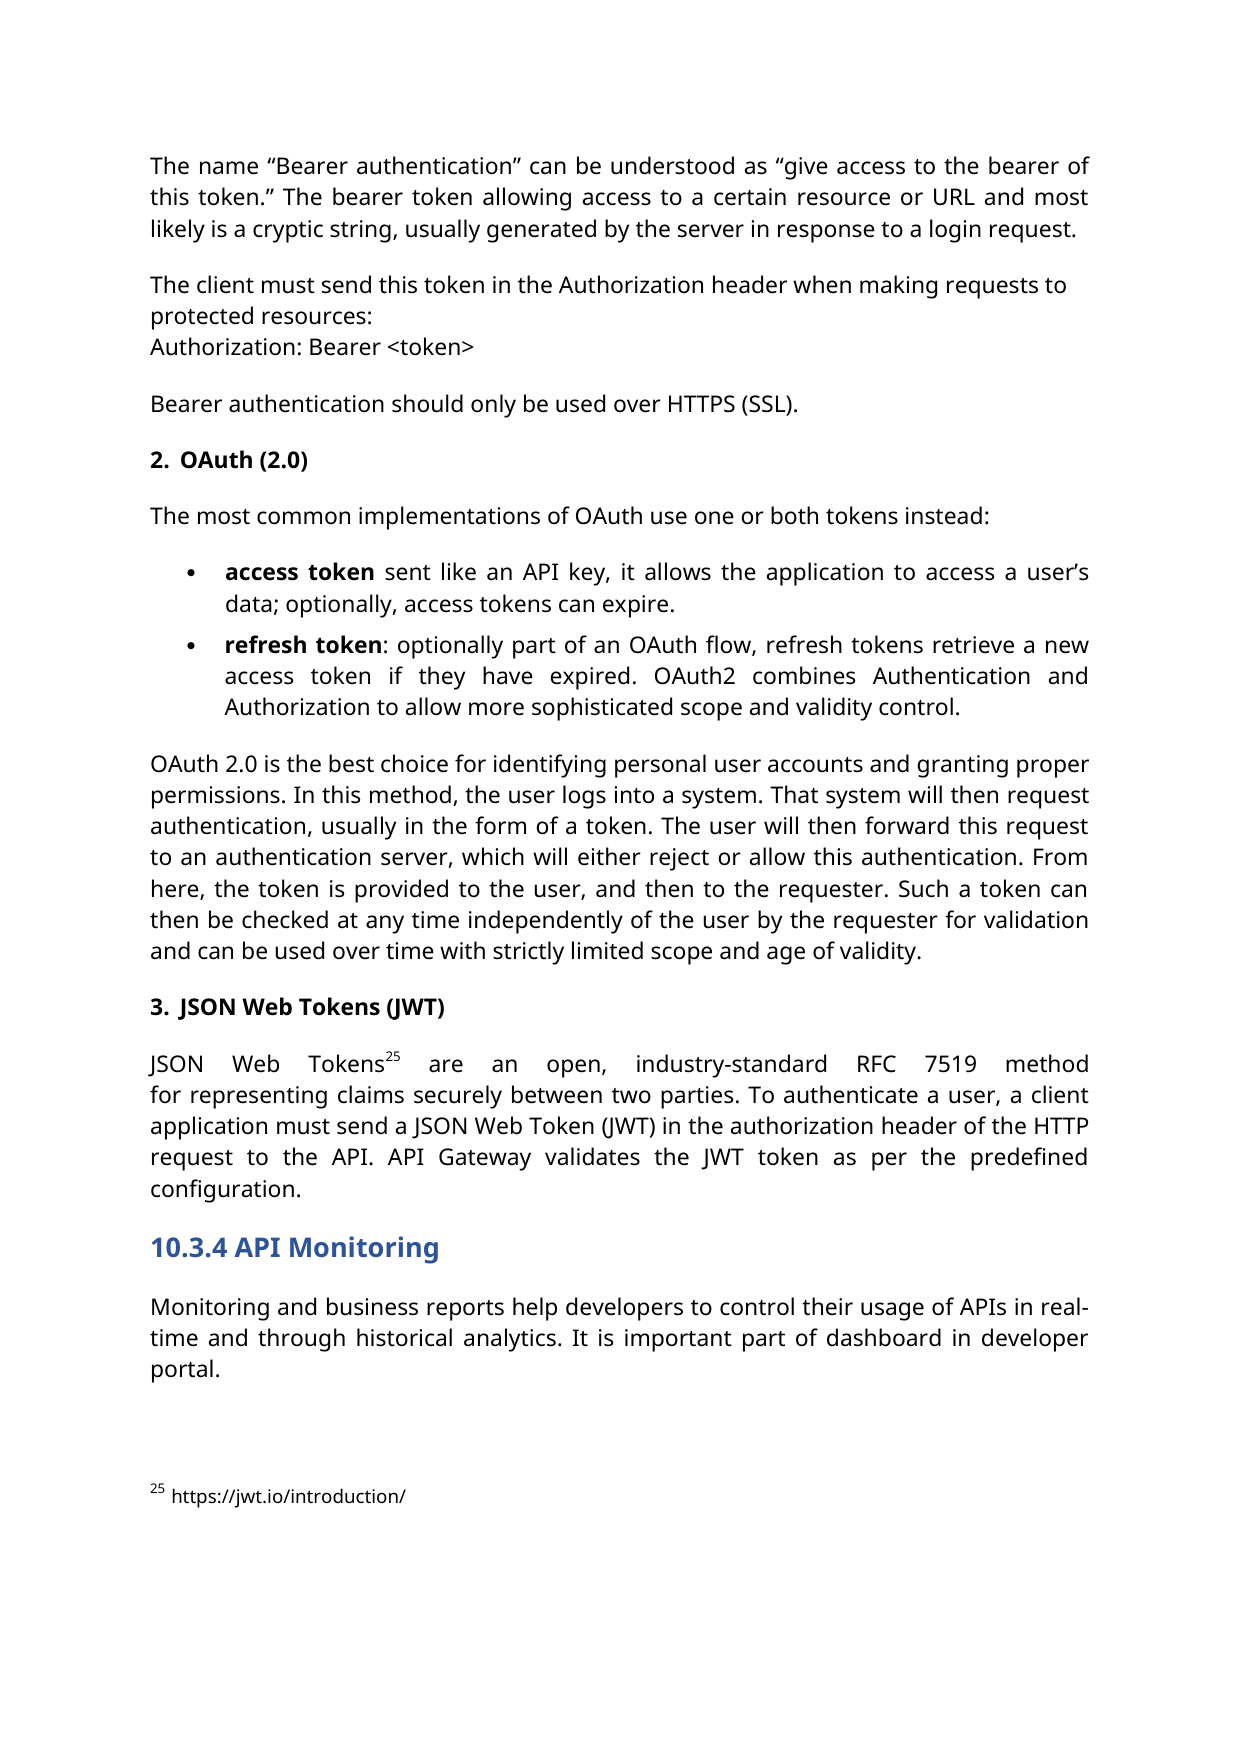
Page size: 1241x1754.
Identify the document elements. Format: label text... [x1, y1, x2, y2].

text Bearer authentication should only be used over HTTPS (SSL). [150, 387, 1090, 419]
list JSON Web Tokens (JWT) [150, 991, 1090, 1022]
list refresh token: optionally part of an OAuth flow, refresh tokens retrieve a new access token if they have expired. OAuth2 combines Authentication and Authorization to allow more sophisticated scope and validity control. [187, 629, 1090, 722]
text The name “Bearer authentication” can be understood as “give access to the bearer of this token.” The bearer token allowing access to a certain resource or URL and most likely is a cryptic string, usually generated by the server in response to a login request. [150, 150, 1090, 244]
text 10.3.4 API Monitoring [150, 1229, 1090, 1266]
list access token sent like an API key, it allows the application to access a user’s data; optionally, access tokens can expire. [187, 556, 1090, 619]
text The most common implementations of OAuth use one or both tokens instead: [150, 500, 1090, 531]
list OAuth (2.0) [150, 444, 1090, 475]
text JSON Web Tokens are an open, industry-standard RFC 7519 method for representing claims securely between two parties. To authenticate a user, a client application must send a JSON Web Token (JWT) in the authorization header of the HTTP request to the API. API Gateway validates the JWT token as per the predefined configuration. [150, 1047, 1090, 1204]
text OAuth 2.0 is the best choice for identifying personal user accounts and granting proper permissions. In this method, the user logs into a system. That system will then request authentication, usually in the form of a token. The user will then forward this request to an authentication server, which will either reject or allow this authentication. From here, the token is provided to the user, and then to the requester. Such a token can then be checked at any time independently of the user by the requester for validation and can be used over time with strictly limited scope and age of validity. [150, 747, 1090, 966]
text The client must send this token in the Authorization header when making requests to protected resources: Authorization: Bearer <token> [150, 269, 1090, 362]
text Monitoring and business reports help developers to control their usage of APIs in real-time and through historical analytics. It is important part of dashboard in developer portal. [150, 1291, 1090, 1384]
